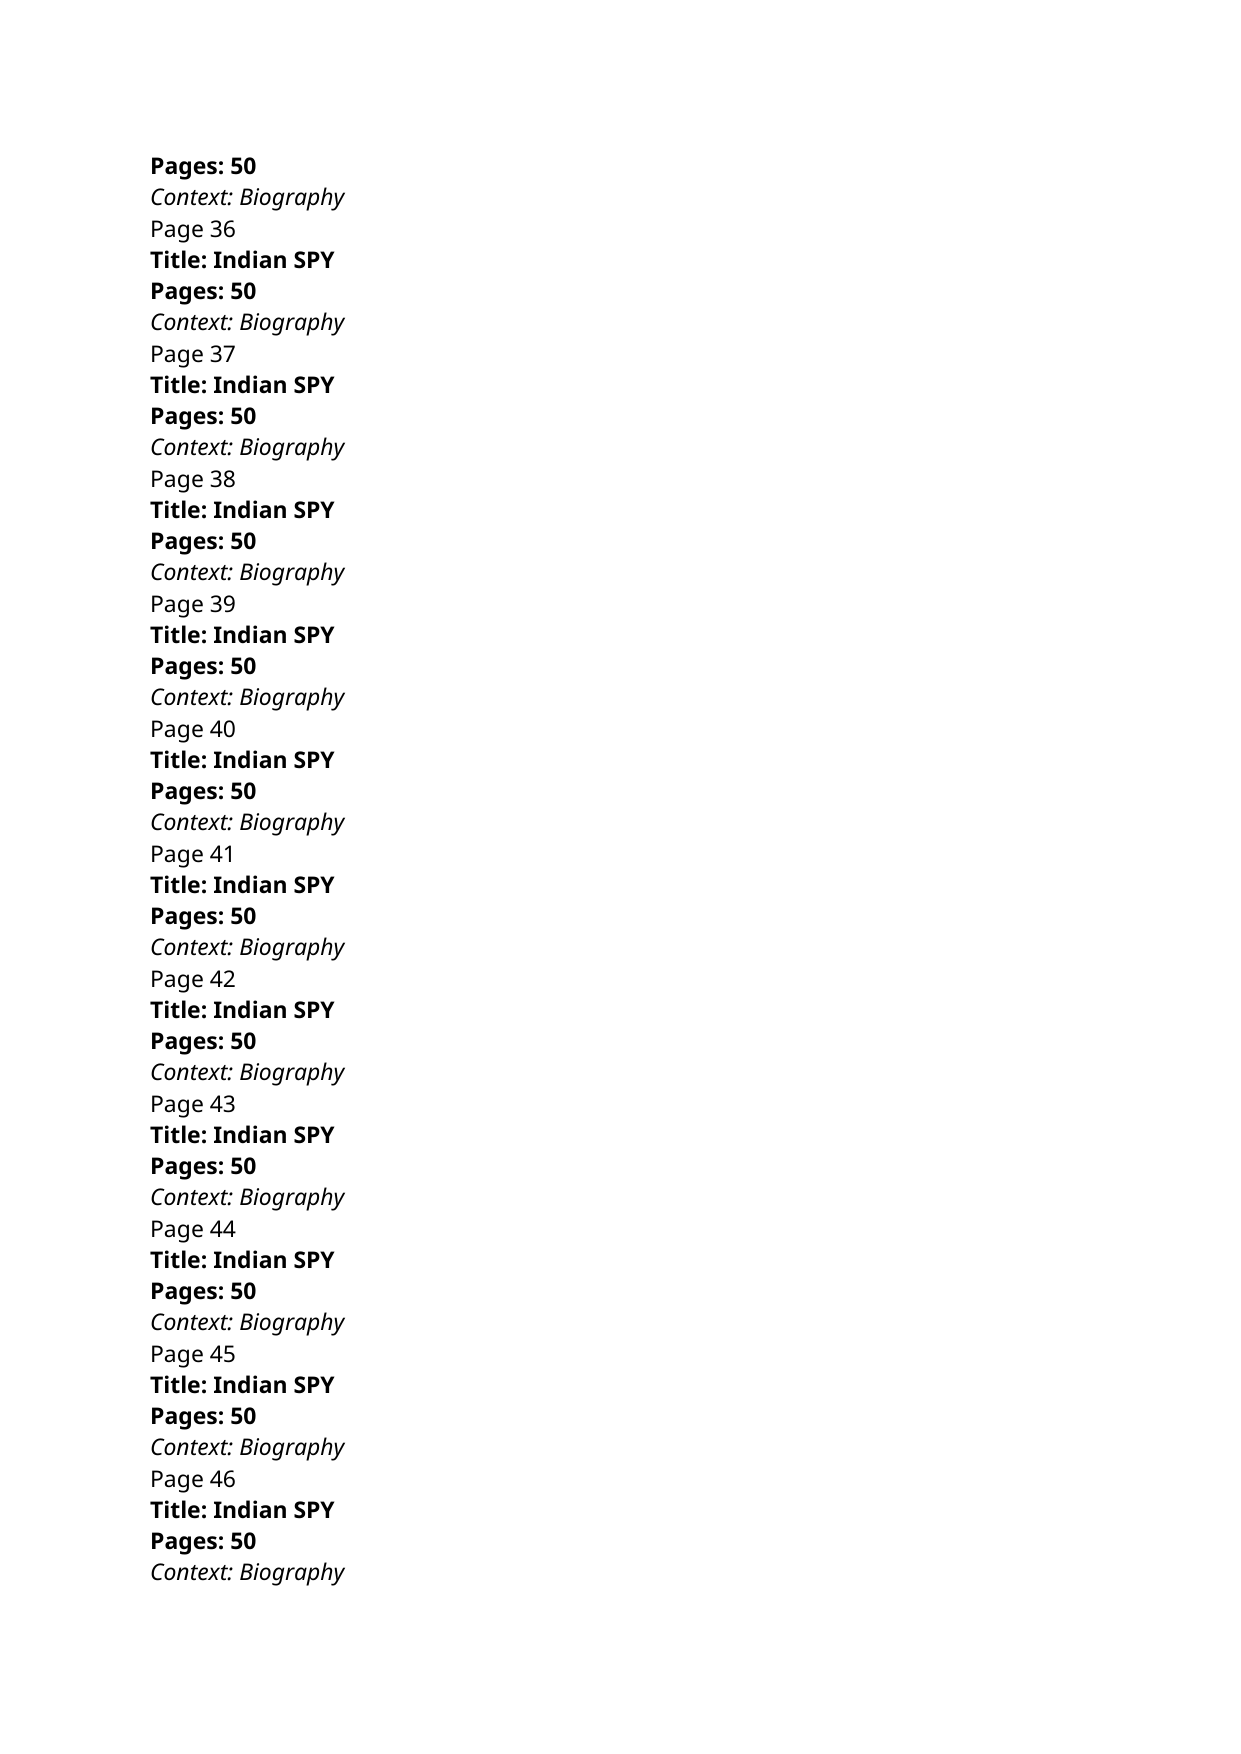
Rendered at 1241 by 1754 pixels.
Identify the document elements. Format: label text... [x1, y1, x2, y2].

text Context: Biography [150, 431, 1090, 462]
text Context: Biography [150, 556, 1090, 587]
text Context: Biography [150, 806, 1090, 837]
text Pages: 50 [150, 275, 1090, 306]
text Context: Biography [150, 1306, 1090, 1337]
text Pages: 50 [150, 775, 1090, 806]
text Context: Biography [150, 1556, 1090, 1587]
text Title: Indian SPY [150, 994, 1090, 1025]
text Pages: 50 [150, 1525, 1090, 1556]
text Title: Indian SPY [150, 1369, 1090, 1400]
text Context: Biography [150, 1431, 1090, 1462]
text Title: Indian SPY [150, 619, 1090, 650]
text Pages: 50 [150, 525, 1090, 556]
text Context: Biography [150, 306, 1090, 337]
text Title: Indian SPY [150, 244, 1090, 275]
text Title: Indian SPY [150, 1244, 1090, 1275]
text Page 42 [150, 962, 1090, 994]
text Pages: 50 [150, 1400, 1090, 1431]
text Title: Indian SPY [150, 1119, 1090, 1150]
text Title: Indian SPY [150, 494, 1090, 525]
text Title: Indian SPY [150, 1494, 1090, 1525]
text Page 36 [150, 212, 1090, 244]
text Page 38 [150, 462, 1090, 494]
text Pages: 50 [150, 650, 1090, 681]
text Pages: 50 [150, 150, 1090, 181]
text Page 39 [150, 587, 1090, 619]
text Title: Indian SPY [150, 869, 1090, 900]
text Page 44 [150, 1212, 1090, 1244]
text Context: Biography [150, 681, 1090, 712]
text Page 43 [150, 1087, 1090, 1119]
text Title: Indian SPY [150, 744, 1090, 775]
text Pages: 50 [150, 1150, 1090, 1181]
text Page 41 [150, 837, 1090, 869]
text Context: Biography [150, 1181, 1090, 1212]
text Title: Indian SPY [150, 369, 1090, 400]
text Pages: 50 [150, 1275, 1090, 1306]
text Page 37 [150, 337, 1090, 369]
text Context: Biography [150, 1056, 1090, 1087]
text Page 46 [150, 1462, 1090, 1494]
text Page 45 [150, 1337, 1090, 1369]
text Page 40 [150, 712, 1090, 744]
text Context: Biography [150, 931, 1090, 962]
text Pages: 50 [150, 900, 1090, 931]
text Context: Biography [150, 181, 1090, 212]
text Pages: 50 [150, 1025, 1090, 1056]
text Pages: 50 [150, 400, 1090, 431]
